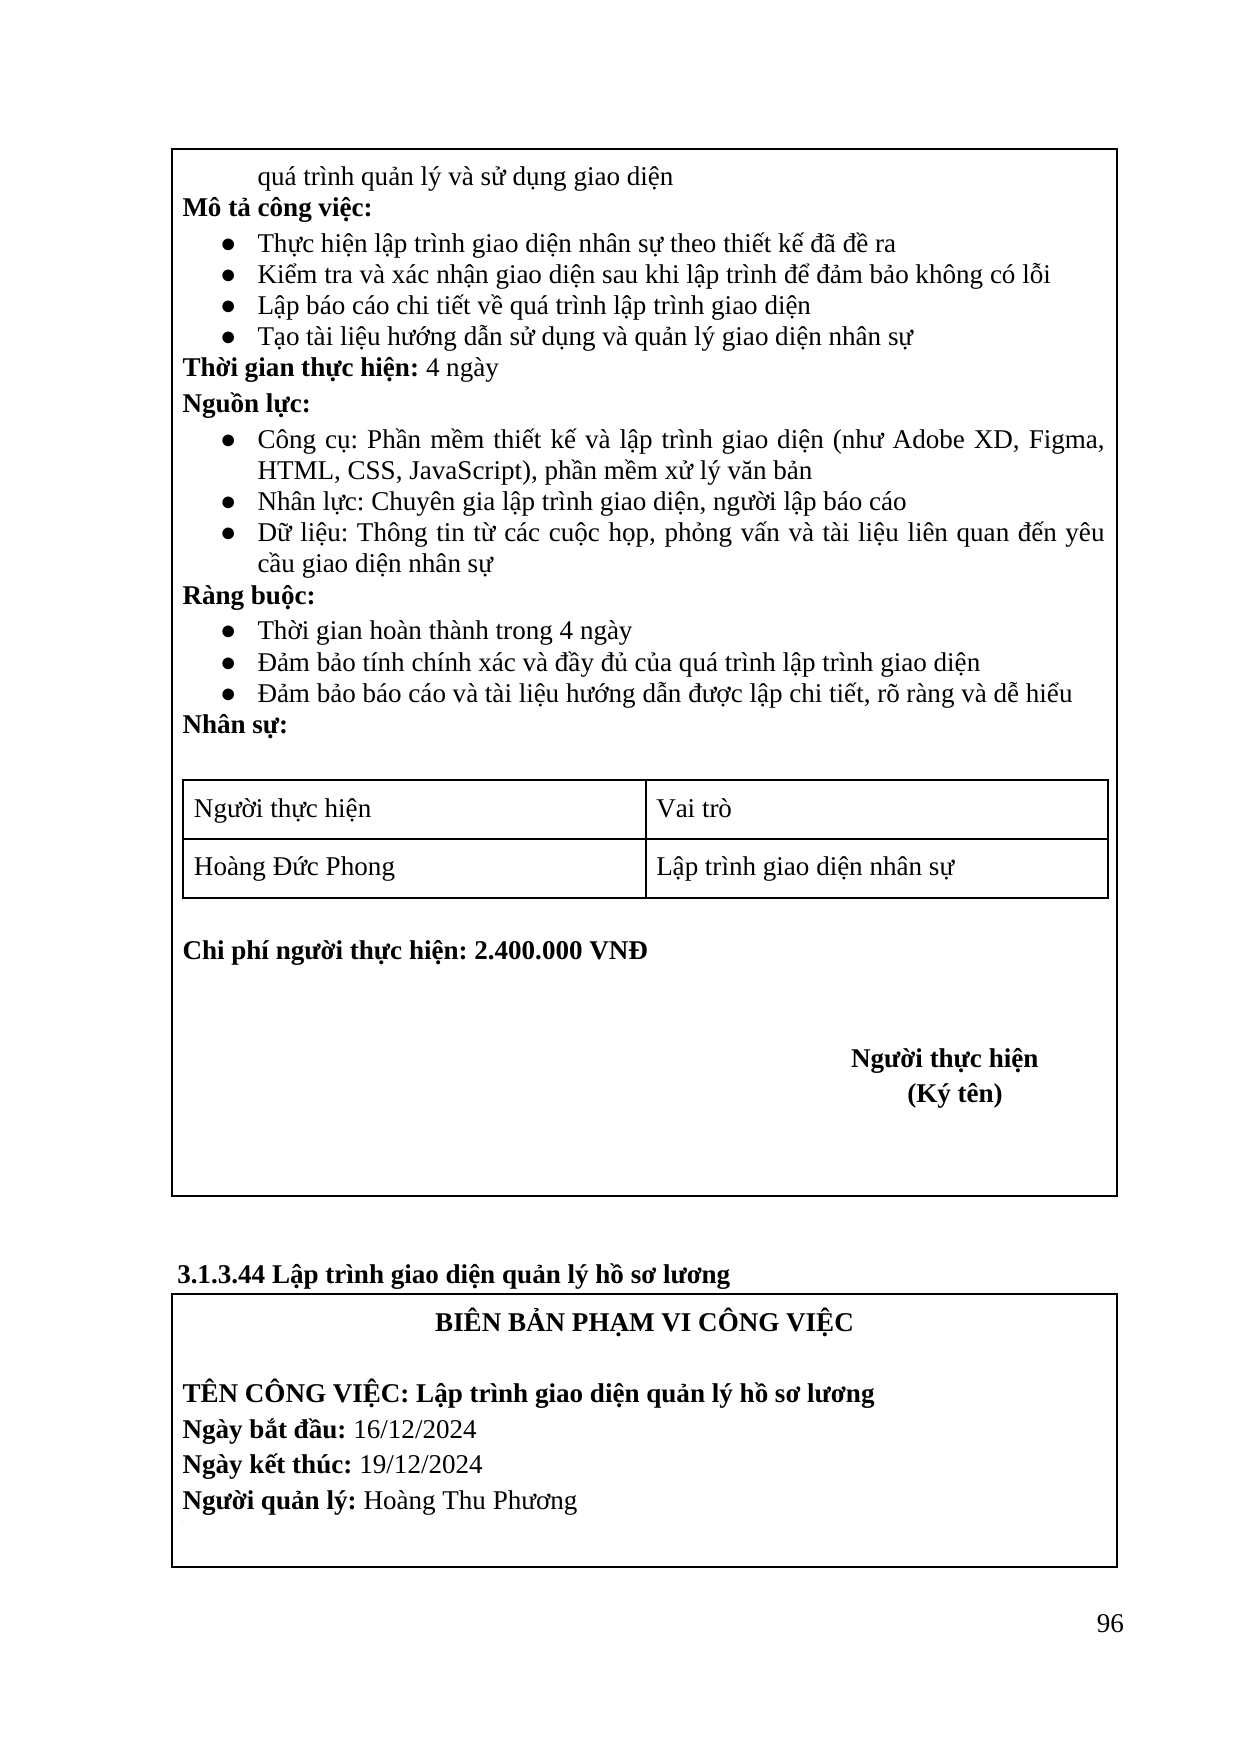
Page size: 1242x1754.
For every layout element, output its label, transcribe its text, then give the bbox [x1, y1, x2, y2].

subtitle 3.1.3.44 Lập trình giao diện quản lý hồ sơ lương [177, 1258, 1124, 1289]
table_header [173, 1295, 1116, 1566]
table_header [173, 150, 1116, 1195]
